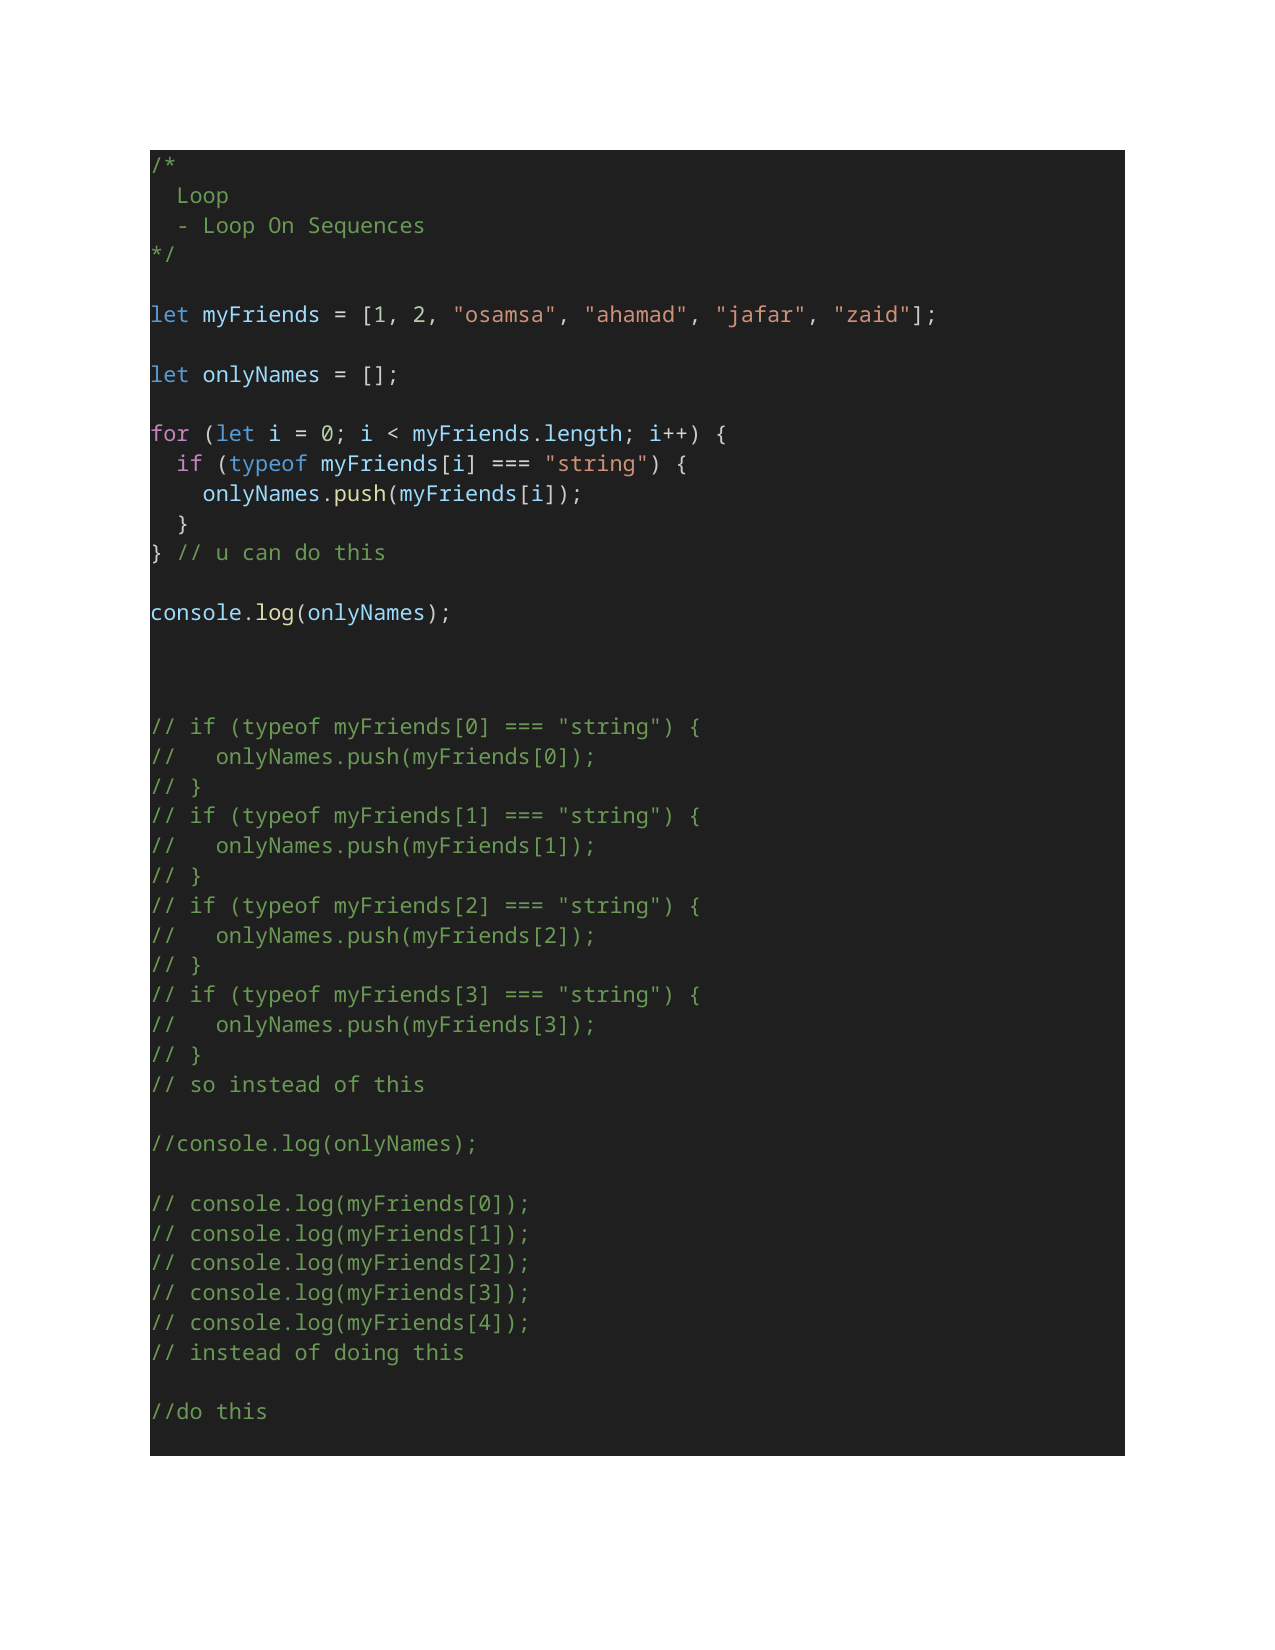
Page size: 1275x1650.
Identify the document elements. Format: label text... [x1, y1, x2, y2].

text if (typeof myFriends[i] === "string") { [150, 448, 1125, 478]
text // } [150, 771, 1125, 801]
text // if (typeof myFriends[0] === "string") { [150, 711, 1125, 741]
text /* [150, 150, 1125, 180]
text // onlyNames.push(myFriends[3]); [150, 1009, 1125, 1039]
text let onlyNames = []; [150, 358, 1125, 388]
text // if (typeof myFriends[2] === "string") { [150, 890, 1125, 920]
text Loop [150, 180, 1125, 209]
text } [150, 507, 1125, 537]
text // } [150, 1039, 1125, 1069]
text // console.log(myFriends[3]); [150, 1277, 1125, 1307]
text // } [150, 860, 1125, 890]
text // onlyNames.push(myFriends[2]); [150, 920, 1125, 949]
text onlyNames.push(myFriends[i]); [150, 478, 1125, 507]
text // if (typeof myFriends[1] === "string") { [150, 801, 1125, 830]
text console.log(onlyNames); [150, 597, 1125, 627]
text - Loop On Sequences [150, 209, 1125, 239]
text // console.log(myFriends[1]); [150, 1218, 1125, 1247]
text // so instead of this [150, 1069, 1125, 1098]
text */ [150, 239, 1125, 269]
text // console.log(myFriends[4]); [150, 1307, 1125, 1337]
text // console.log(myFriends[2]); [150, 1247, 1125, 1277]
text //console.log(onlyNames); [150, 1128, 1125, 1158]
text for (let i = 0; i < myFriends.length; i++) { [150, 418, 1125, 448]
text // console.log(myFriends[0]); [150, 1188, 1125, 1218]
text // if (typeof myFriends[3] === "string") { [150, 979, 1125, 1009]
text let myFriends = [1, 2, "osamsa", "ahamad", "jafar", "zaid"]; [150, 299, 1125, 329]
text // instead of doing this [150, 1337, 1125, 1367]
text // } [150, 949, 1125, 979]
text // onlyNames.push(myFriends[0]); [150, 741, 1125, 771]
text //do this [150, 1396, 1125, 1426]
text } // u can do this [150, 537, 1125, 567]
text // onlyNames.push(myFriends[1]); [150, 830, 1125, 860]
